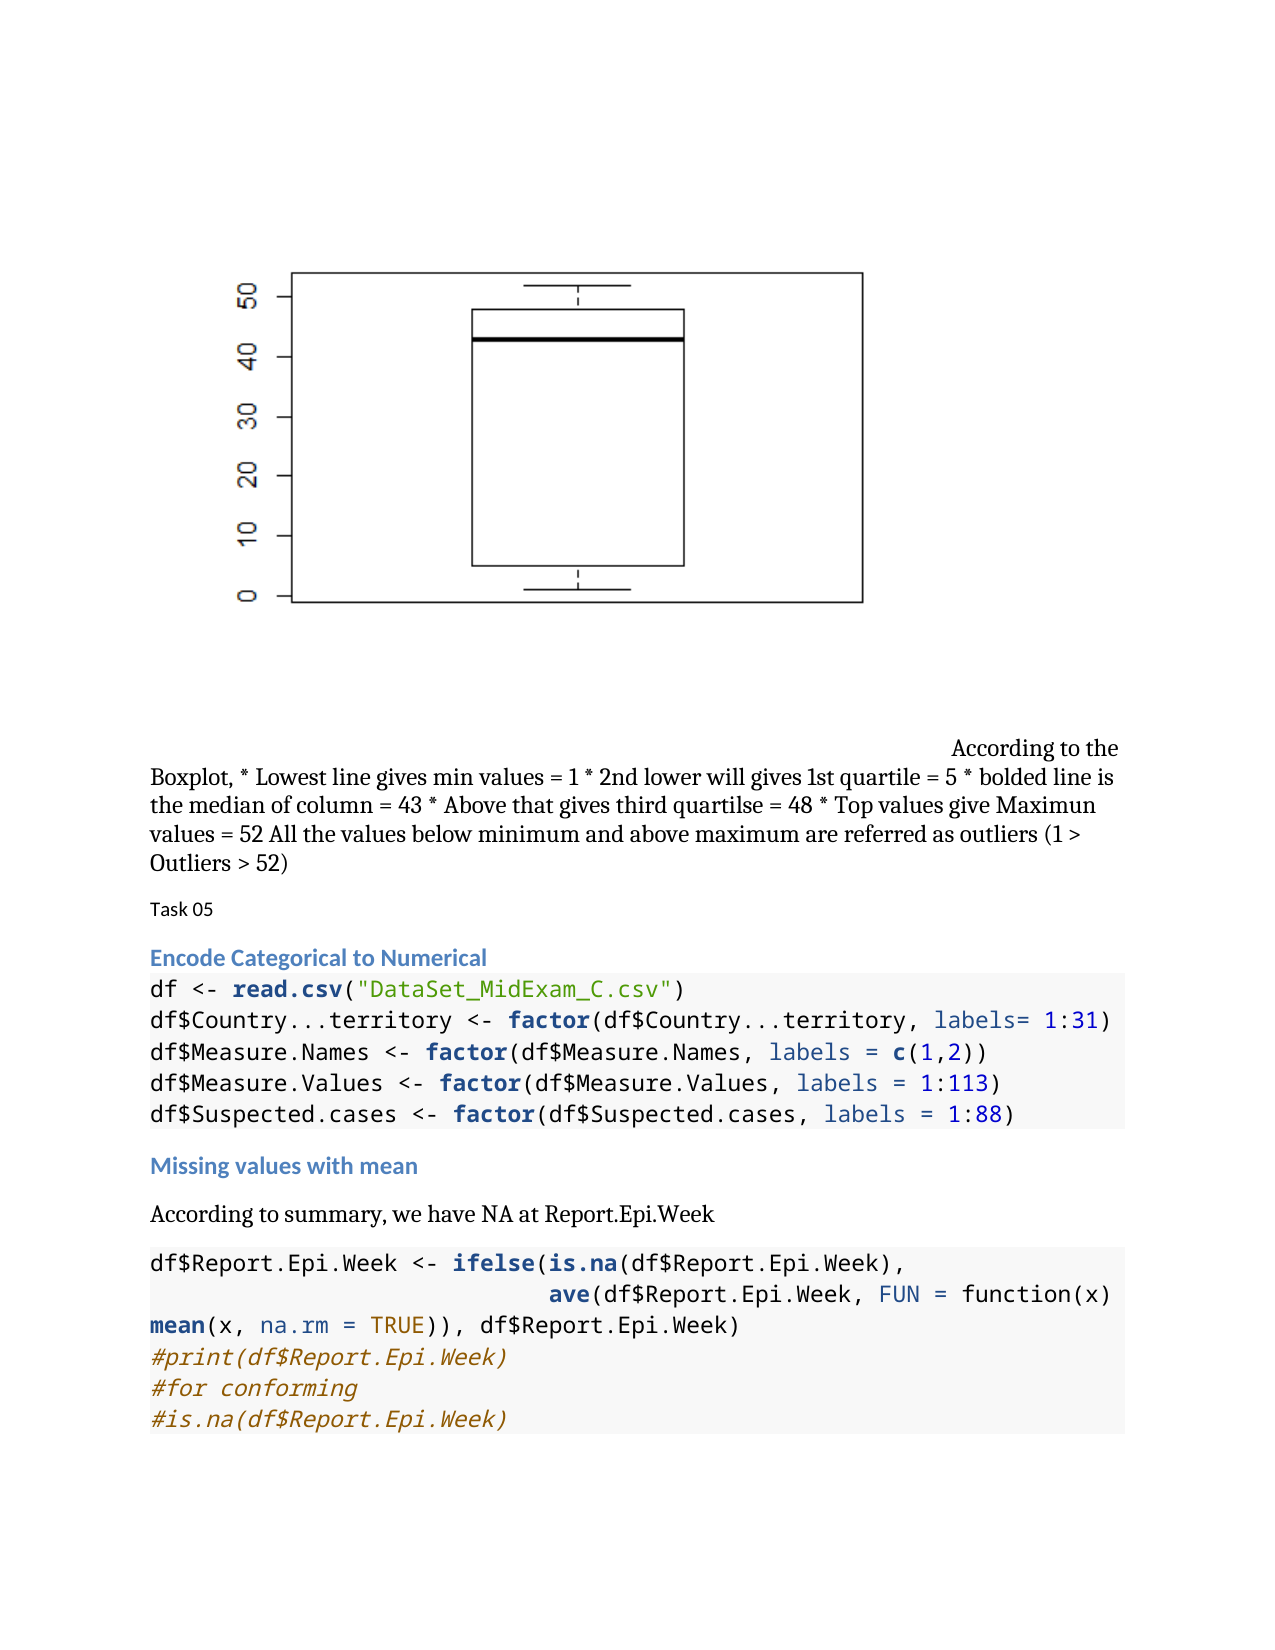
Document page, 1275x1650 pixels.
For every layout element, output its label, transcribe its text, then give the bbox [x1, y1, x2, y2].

picture [168, 150, 927, 757]
text Task 05 [150, 896, 1125, 922]
text df <- read.csv("DataSet_MidExam_C.csv") df$Country...territory <- factor(df$Country...territory, labels= 1:31) df$Measure.Names <- factor(df$Measure.Names, labels = c(1,2)) df$Measure.Values <- factor(df$Measure.Values, labels = 1:113) df$Suspected.cases <- factor(df$Suspected.cases, labels = 1:88) [686, 973, 1125, 1129]
subtitle Missing values with mean [150, 1150, 1125, 1181]
subtitle Encode Categorical to Numerical [150, 943, 1125, 973]
text df$Report.Epi.Week <- ifelse(is.na(df$Report.Epi.Week), ave(df$Report.Epi.Week, FUN = function(x) mean(x, na.rm = TRUE)), df$Report.Epi.Week) #print(df$Report.Epi.Week) #for conforming #is.na(df$Report.Epi.Week) [150, 1247, 1125, 1434]
text According to summary, we have NA at Report.Epi.Week [150, 1199, 1125, 1228]
